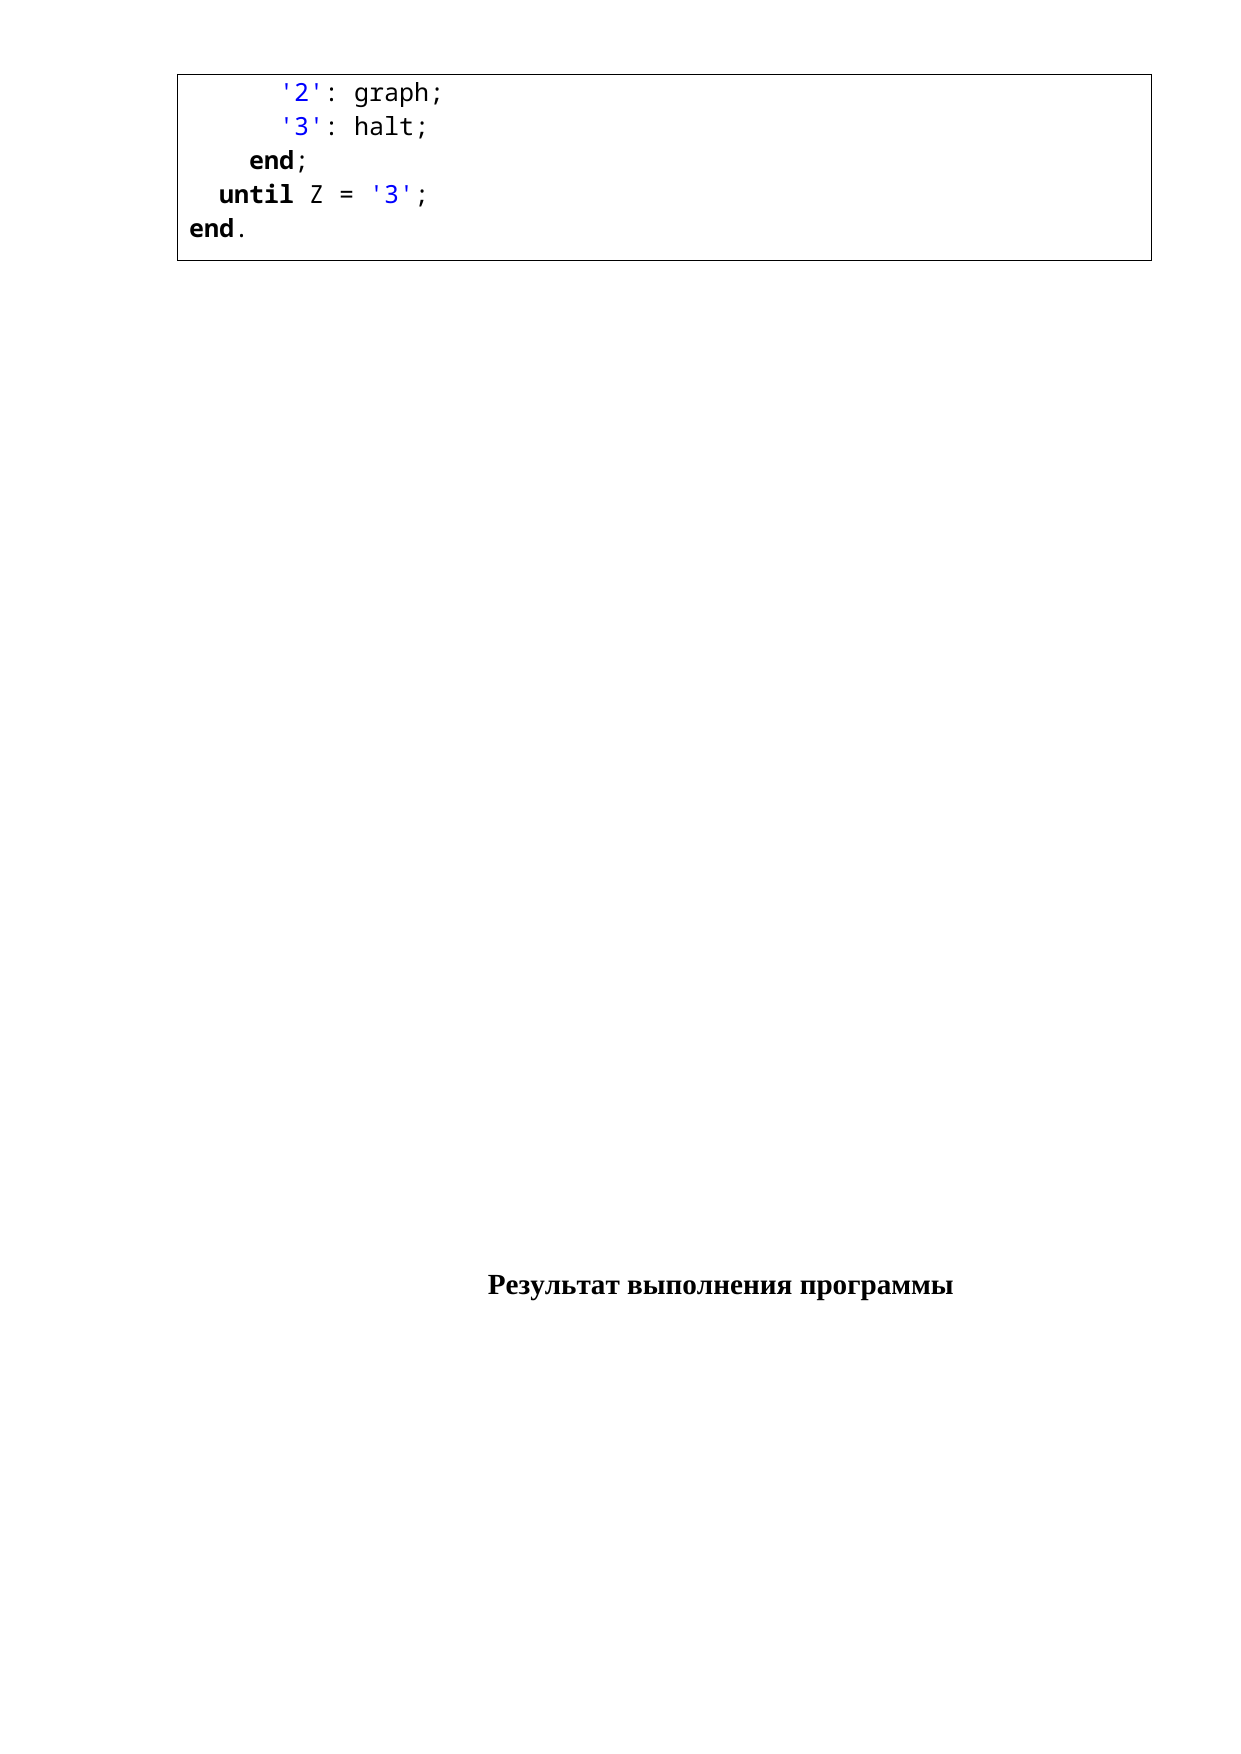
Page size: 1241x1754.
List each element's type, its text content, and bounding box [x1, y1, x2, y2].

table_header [178, 75, 1151, 259]
list Результат выполнения программы [290, 1267, 1152, 1300]
